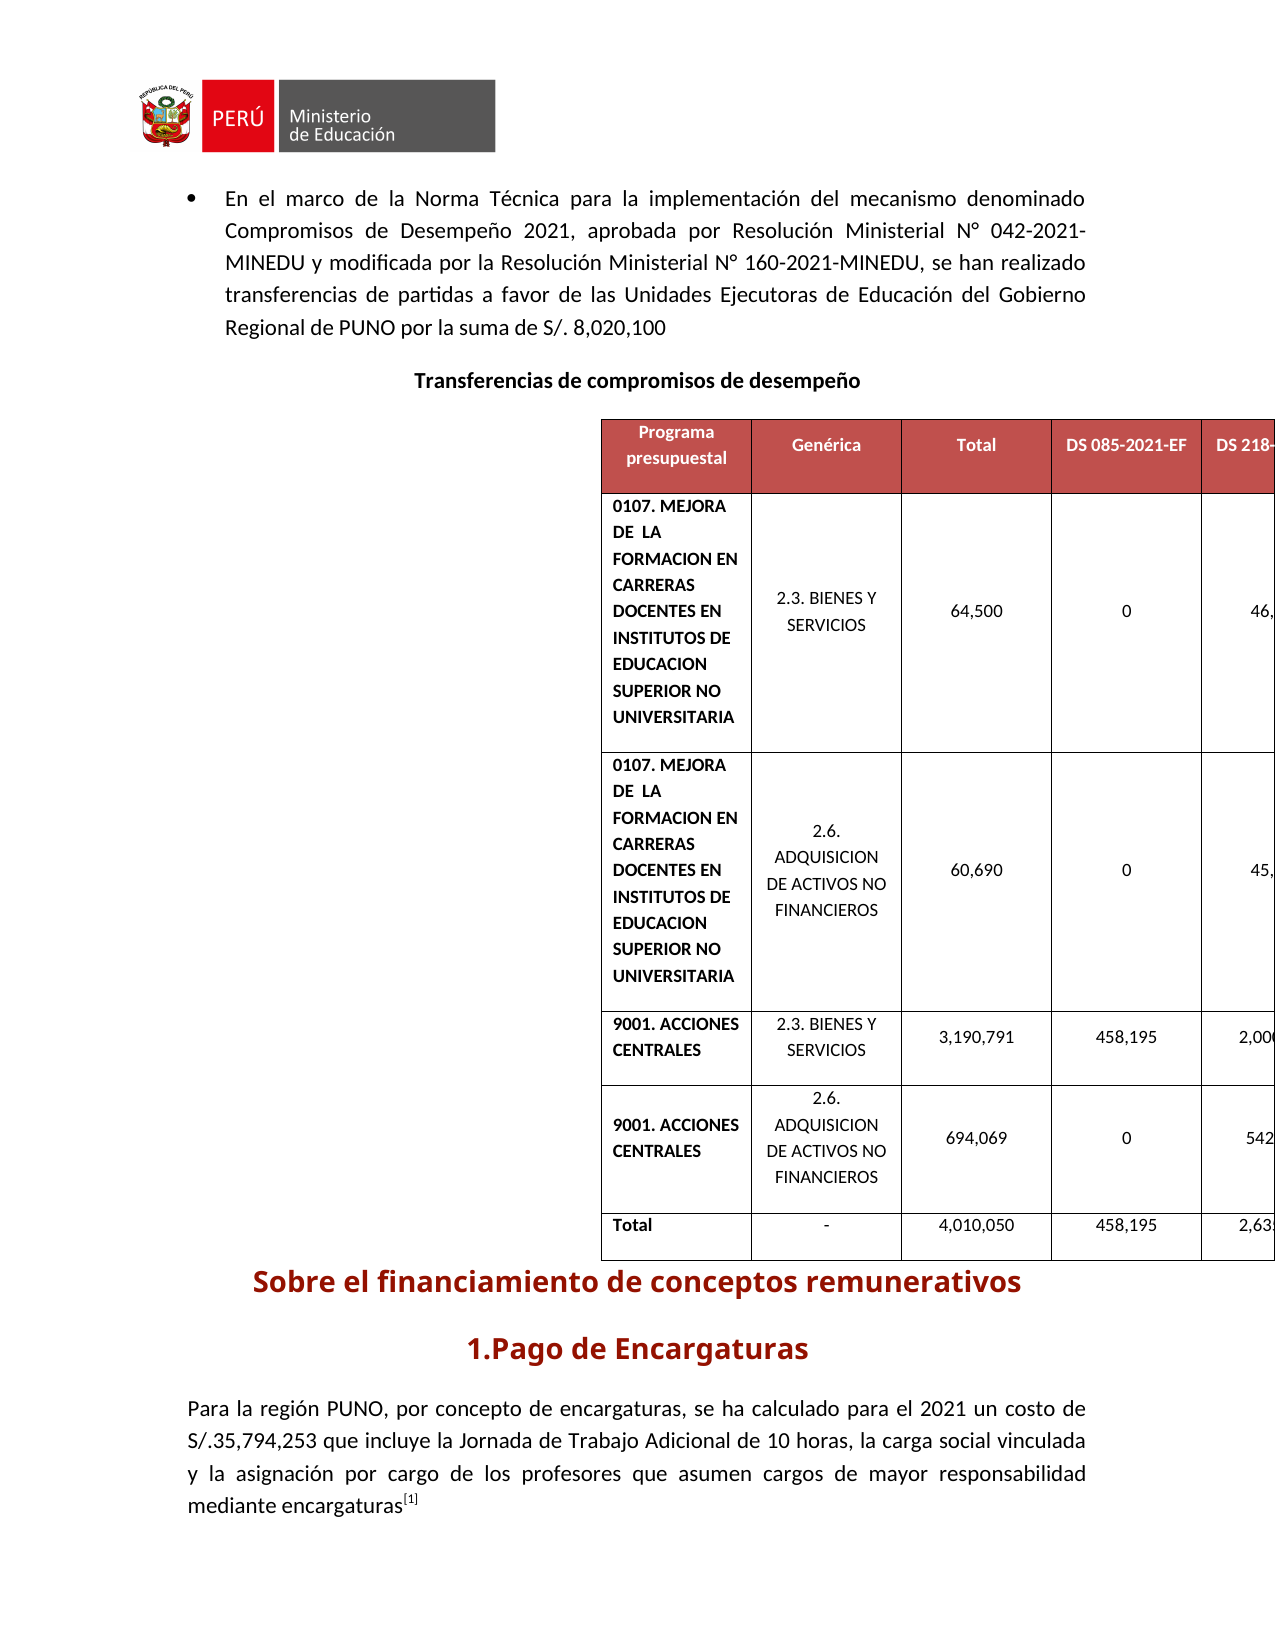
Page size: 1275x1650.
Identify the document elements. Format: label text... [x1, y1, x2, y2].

table_cell 542,501 [1202, 1086, 1274, 1212]
table_cell 2,000,780 [1202, 1012, 1274, 1085]
table_cell 694,069 [902, 1086, 1051, 1212]
table_cell 46,500 [1202, 494, 1274, 752]
table_cell 0107. MEJORA DE LA FORMACION EN CARRERAS DOCENTES EN INSTITUTOS DE EDUCACION SUPERIOR NO UNIVERSITARIA [602, 753, 751, 1011]
table_cell 45,290 [1202, 753, 1274, 1011]
text Transferencias de compromisos de desempeño [187, 366, 1087, 394]
table_header Genérica [752, 420, 901, 493]
table_header DS 218-2021-EF [1202, 420, 1274, 493]
subtitle Sobre el financiamiento de conceptos remunerativos [187, 1261, 1087, 1301]
subtitle 1.Pago de Encargaturas [187, 1328, 1087, 1368]
table_header Total [902, 420, 1051, 493]
table_cell 458,195 [1052, 1214, 1201, 1260]
list En el marco de la Norma Técnica para la implementación del mecanismo denominado Compromisos de Desempeño 2021, aprobada por Resolución Ministerial N° 042-2021-MINEDU y modificada por la Resolución Ministerial N° 160-2021-MINEDU, se han realizado transferencias de partidas a favor de las Unidades Ejecutoras de Educación del Gobierno Regional de PUNO por la suma de S/. 8,020,100 [187, 184, 1087, 341]
table_header DS 085-2021-EF [1052, 420, 1201, 493]
table_cell 9001. ACCIONES CENTRALES [602, 1086, 751, 1212]
table_cell 4,010,050 [902, 1214, 1051, 1260]
table_header Programa presupuestal [602, 420, 751, 493]
table_cell 0 [1052, 1086, 1201, 1212]
table_cell 9001. ACCIONES CENTRALES [602, 1012, 751, 1085]
table_cell 2.6. ADQUISICION DE ACTIVOS NO FINANCIEROS [752, 1086, 901, 1212]
table_cell 2.6. ADQUISICION DE ACTIVOS NO FINANCIEROS [752, 753, 901, 1011]
table_cell Total [602, 1214, 751, 1260]
table_cell 2.3. BIENES Y SERVICIOS [752, 1012, 901, 1085]
picture [128, 75, 502, 156]
table_cell 60,690 [902, 753, 1051, 1011]
text Para la región PUNO, por concepto de encargaturas, se ha calculado para el 2021 un costo de S/.35,794,253 que incluye la Jornada de Trabajo Adicional de 10 horas, la carga social vinculada y la asignación por cargo de los profesores que asumen cargos de mayor responsabilidad mediante encargaturas[1] [187, 1394, 1087, 1519]
table_cell 2.3. BIENES Y SERVICIOS [752, 494, 901, 752]
table_cell 0 [1052, 753, 1201, 1011]
table_cell 0 [1052, 494, 1201, 752]
table_cell 64,500 [902, 494, 1051, 752]
table_cell 2,635,071 [1202, 1214, 1274, 1260]
table_cell 0107. MEJORA DE LA FORMACION EN CARRERAS DOCENTES EN INSTITUTOS DE EDUCACION SUPERIOR NO UNIVERSITARIA [602, 494, 751, 752]
table_cell - [752, 1214, 901, 1260]
table_cell 458,195 [1052, 1012, 1201, 1085]
table_cell 3,190,791 [902, 1012, 1051, 1085]
